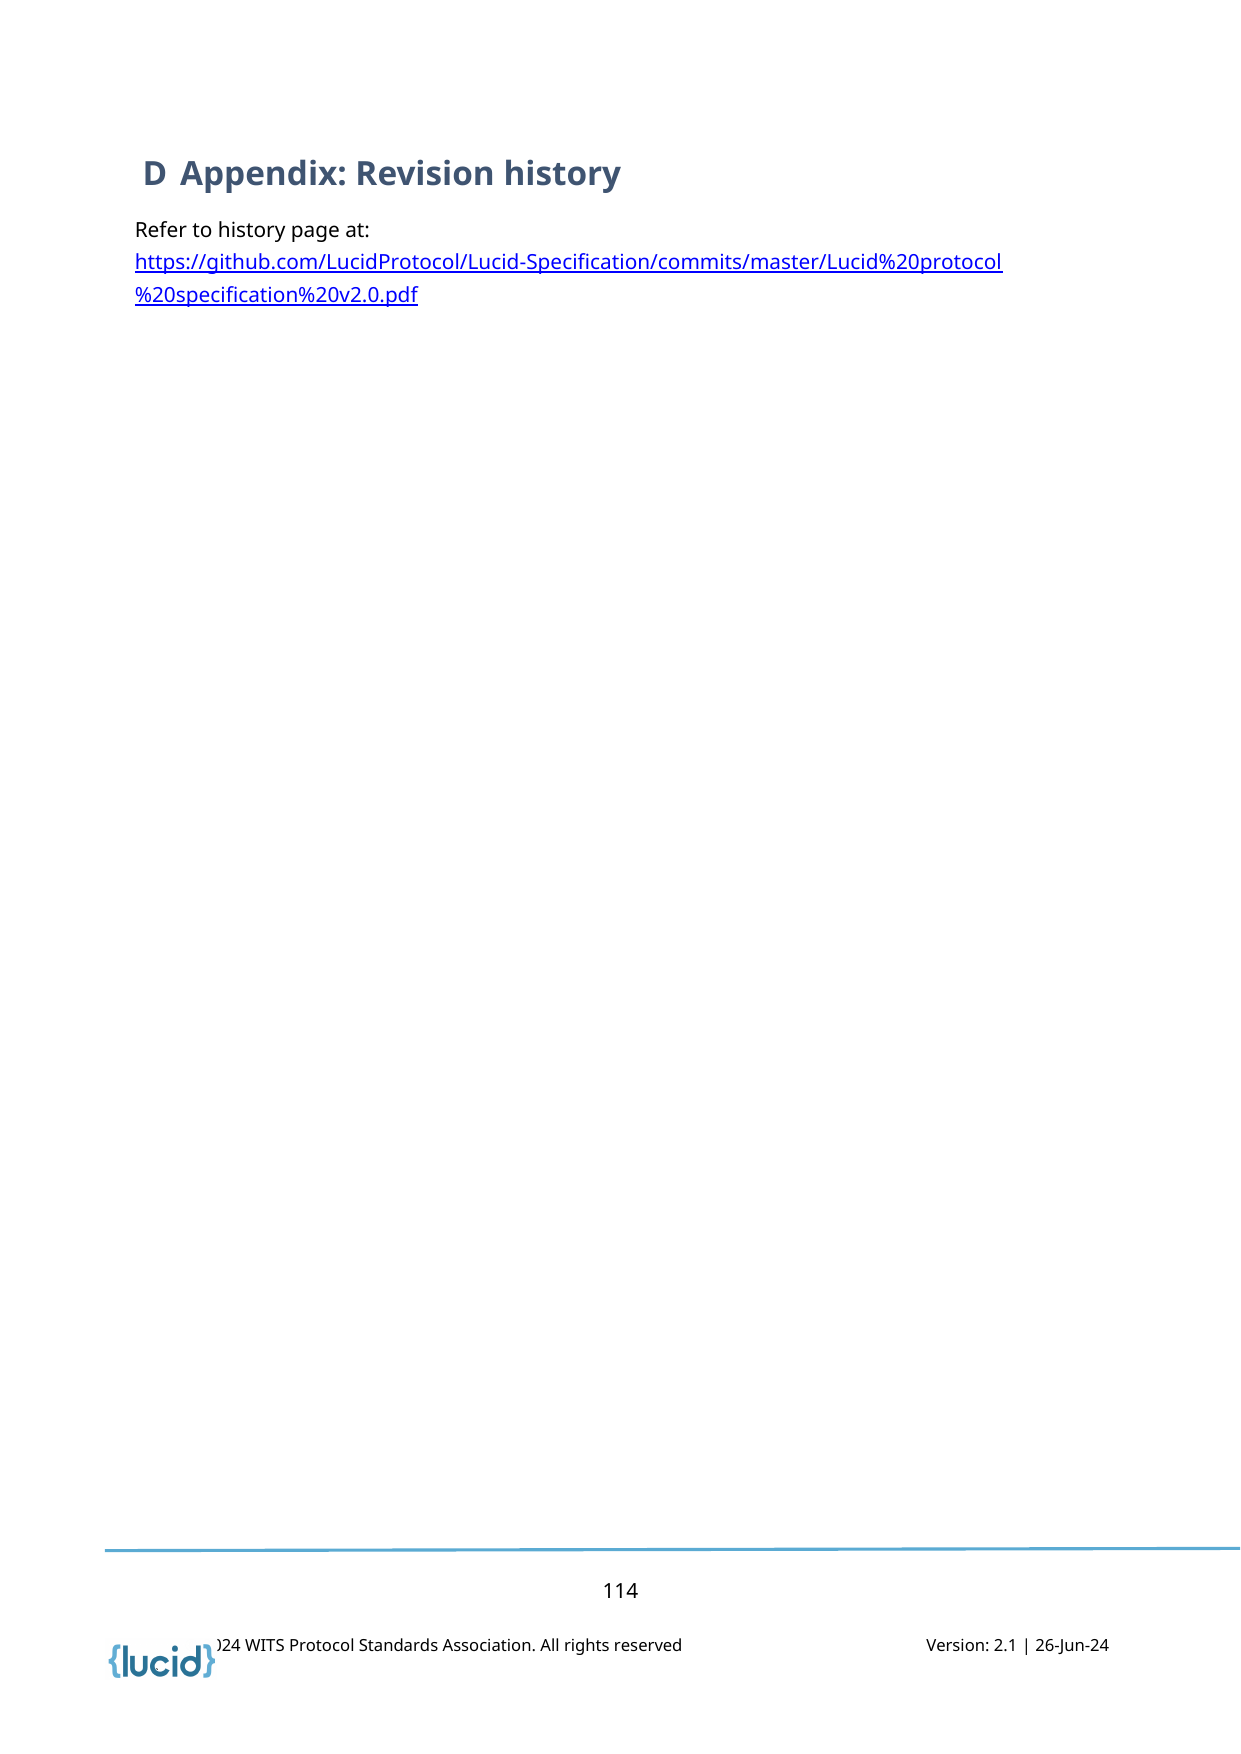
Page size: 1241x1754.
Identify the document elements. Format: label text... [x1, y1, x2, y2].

text Refer to history page at: https://github.com/LucidProtocol/Lucid-Specification/commits/master/Lucid%20protocol%20specification%20v2.0.pdf [134, 215, 1047, 308]
picture [104, 1638, 218, 1680]
text Appendix: Revision history [142, 150, 1083, 195]
